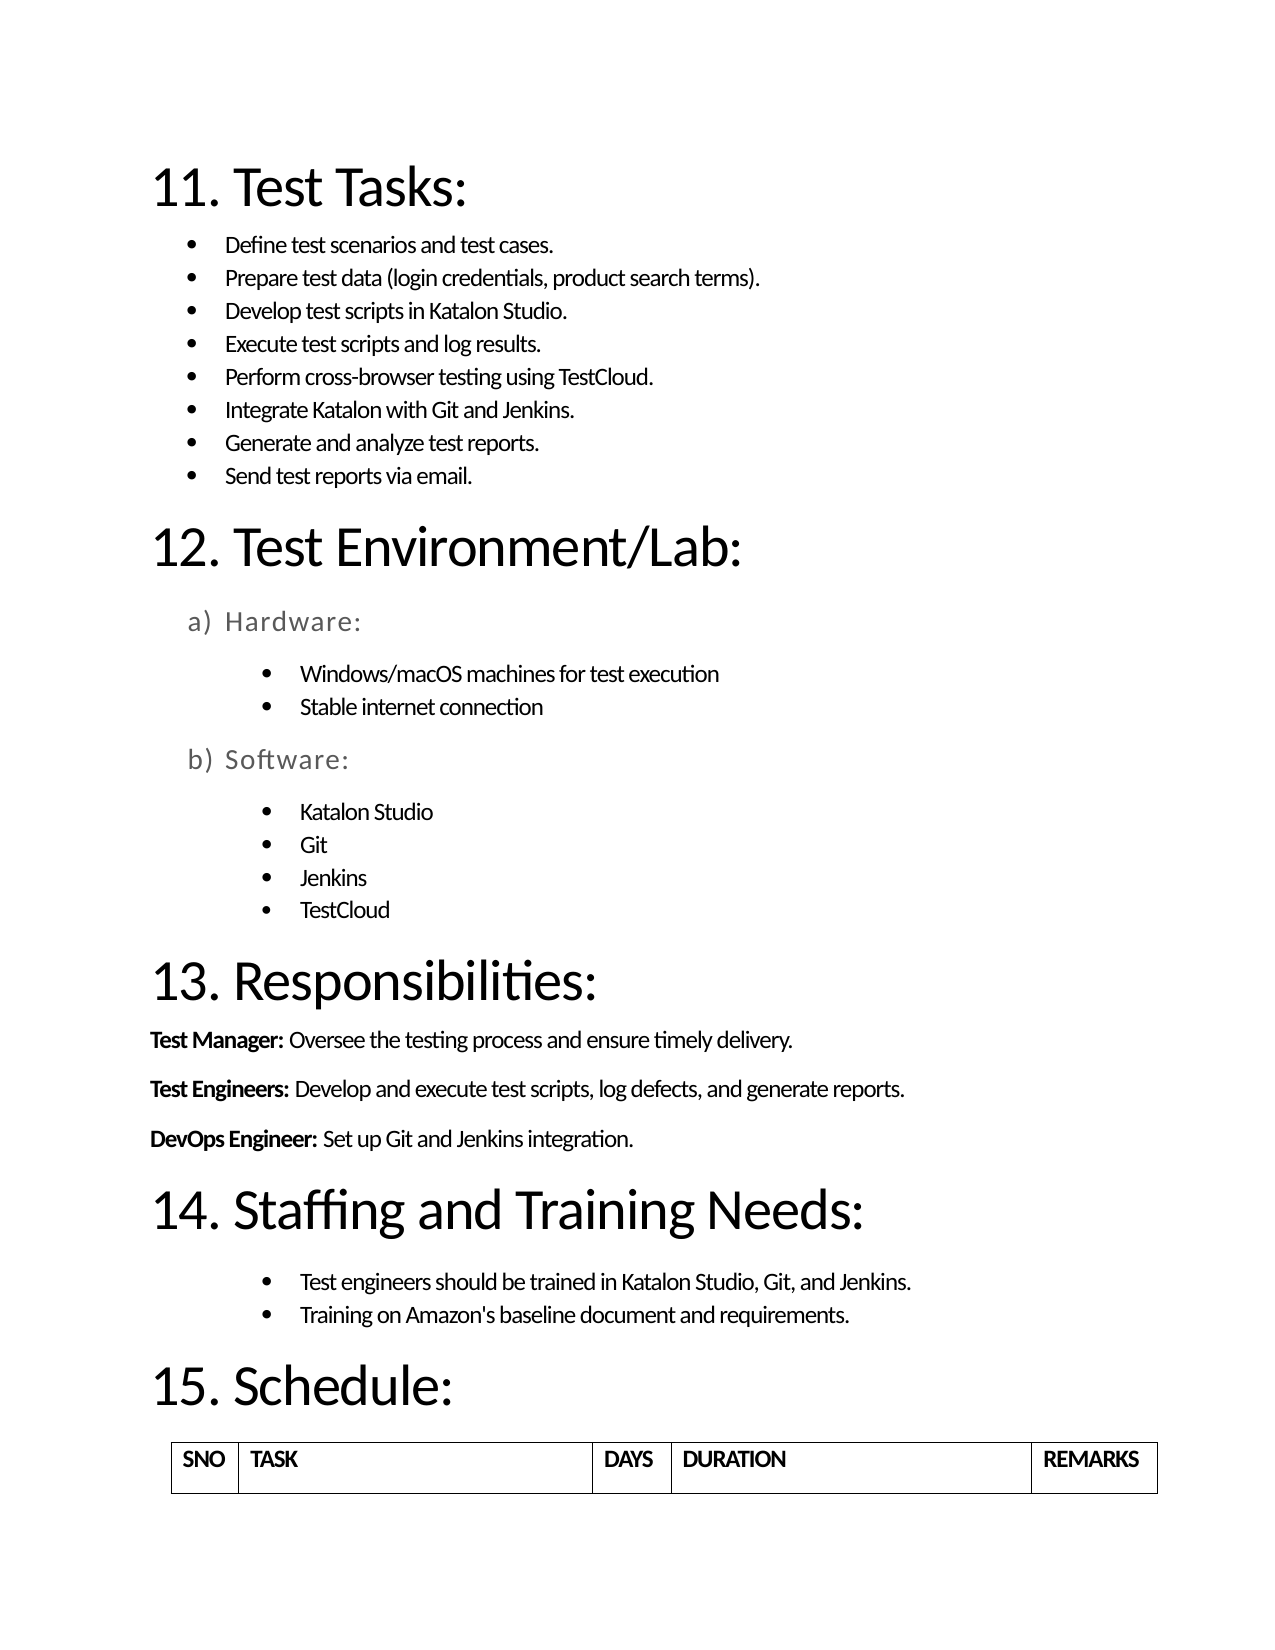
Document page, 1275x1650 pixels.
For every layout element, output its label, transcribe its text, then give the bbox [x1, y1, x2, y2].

list Perform cross-browser testing using TestCloud. [187, 361, 1125, 392]
text 15. Schedule: [150, 1348, 1125, 1420]
table_header DAYS [593, 1443, 671, 1492]
table_header TASK [239, 1443, 592, 1492]
list Generate and analyze test reports. [187, 427, 1125, 458]
text Test Engineers: Develop and execute test scripts, log defects, and generate reports. [150, 1073, 1125, 1104]
text Test Manager: Oversee the testing process and ensure timely delivery. [150, 1024, 1125, 1054]
table_header REMARKS [1032, 1443, 1157, 1492]
table_header DURATION [672, 1443, 1031, 1492]
text DevOps Engineer: Set up Git and Jenkins integration. [150, 1123, 1125, 1153]
list Stable internet connection [262, 691, 1125, 722]
list Develop test scripts in Katalon Studio. [187, 295, 1125, 326]
list Prepare test data (login credentials, product search terms). [187, 262, 1125, 293]
list Training on Amazon's baseline document and requirements. [262, 1299, 1125, 1329]
subtitle Software: [187, 741, 1125, 776]
list Git [262, 829, 1125, 859]
list Send test reports via email. [187, 460, 1125, 491]
list Execute test scripts and log results. [187, 328, 1125, 359]
list Jenkins [262, 862, 1125, 892]
list Integrate Katalon with Git and Jenkins. [187, 394, 1125, 425]
title 11. Test Tasks: [150, 150, 1125, 221]
list Windows/macOS machines for test execution [262, 658, 1125, 689]
table_header SNO [172, 1443, 238, 1492]
list Define test scenarios and test cases. [187, 229, 1125, 260]
list TestCloud [262, 894, 1125, 925]
list Test engineers should be trained in Katalon Studio, Git, and Jenkins. [262, 1266, 1125, 1297]
text 12. Test Environment/Lab: [150, 509, 1125, 581]
list Katalon Studio [262, 796, 1125, 826]
title 13. Responsibilities: [150, 944, 1125, 1015]
text 14. Staffing and Training Needs: [150, 1172, 1125, 1244]
subtitle Hardware: [187, 603, 1125, 639]
